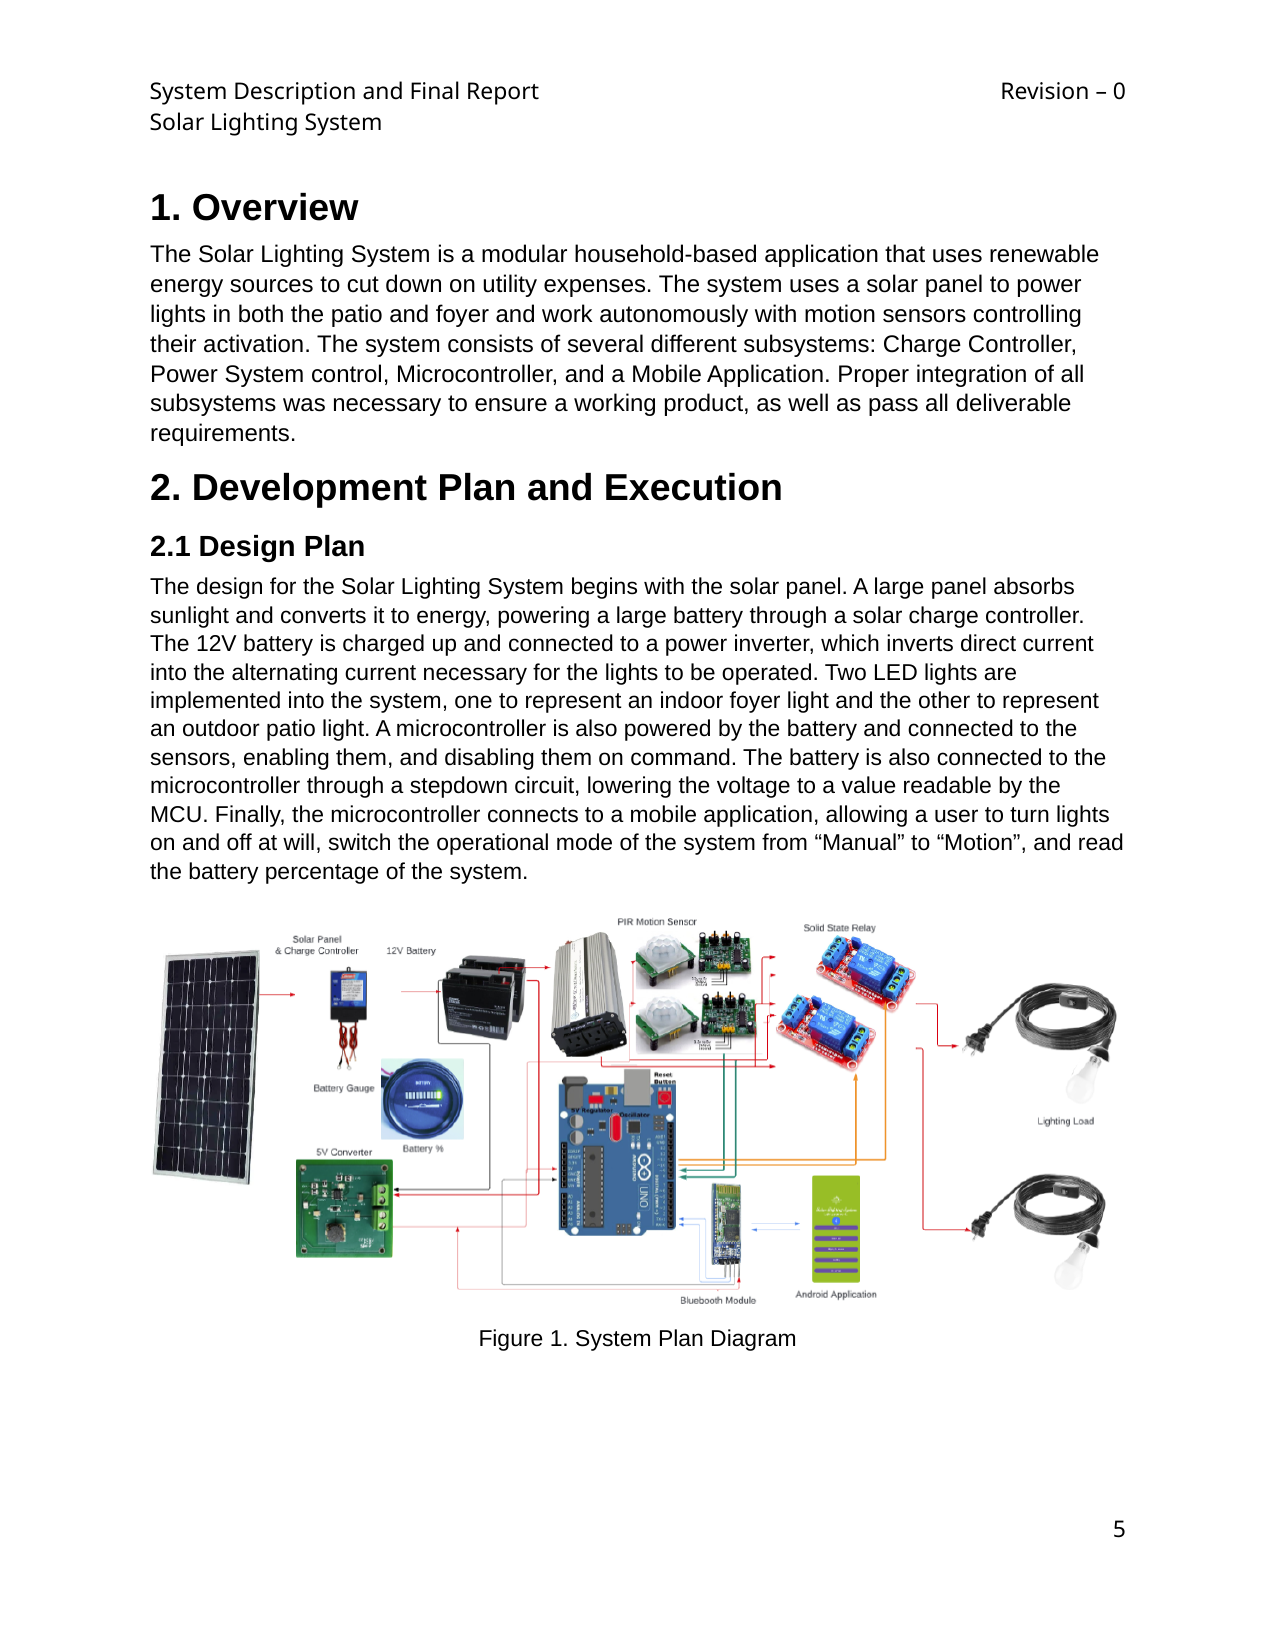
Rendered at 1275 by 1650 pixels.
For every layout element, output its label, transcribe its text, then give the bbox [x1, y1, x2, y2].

text The Solar Lighting System is a modular household-based application that uses renewable energy sources to cut down on utility expenses. The system uses a solar panel to power lights in both the patio and foyer and work autonomously with motion sensors controlling their activation. The system consists of several different subsystems: Charge Controller, Power System control, Microcontroller, and a Mobile Application. Proper integration of all subsystems was necessary to ensure a working product, as well as pass all deliverable requirements. [150, 240, 1125, 447]
text Figure 1. System Plan Diagram [150, 1325, 1125, 1352]
text The design for the Solar Lighting System begins with the solar panel. A large panel absorbs sunlight and converts it to energy, powering a large battery through a solar charge controller. The 12V battery is charged up and connected to a power inverter, which inverts direct current into the alternating current necessary for the lights to be operated. Two LED lights are implemented into the system, one to represent an indoor foyer light and the other to represent an outdoor patio light. A microcontroller is also powered by the battery and connected to the sensors, enabling them, and disabling them on command. The battery is also connected to the microcontroller through a stepdown circuit, lowering the voltage to a value readable by the MCU. Finally, the microcontroller connects to a mobile application, allowing a user to turn lights on and off at will, switch the operational mode of the system from “Manual” to “Motion”, and read the battery percentage of the system. [150, 573, 1125, 884]
subtitle 1. Overview [150, 185, 1125, 228]
subtitle 2.1 Design Plan [150, 529, 1125, 562]
picture [150, 902, 1125, 1307]
subtitle 2. Development Plan and Execution [150, 466, 1125, 509]
